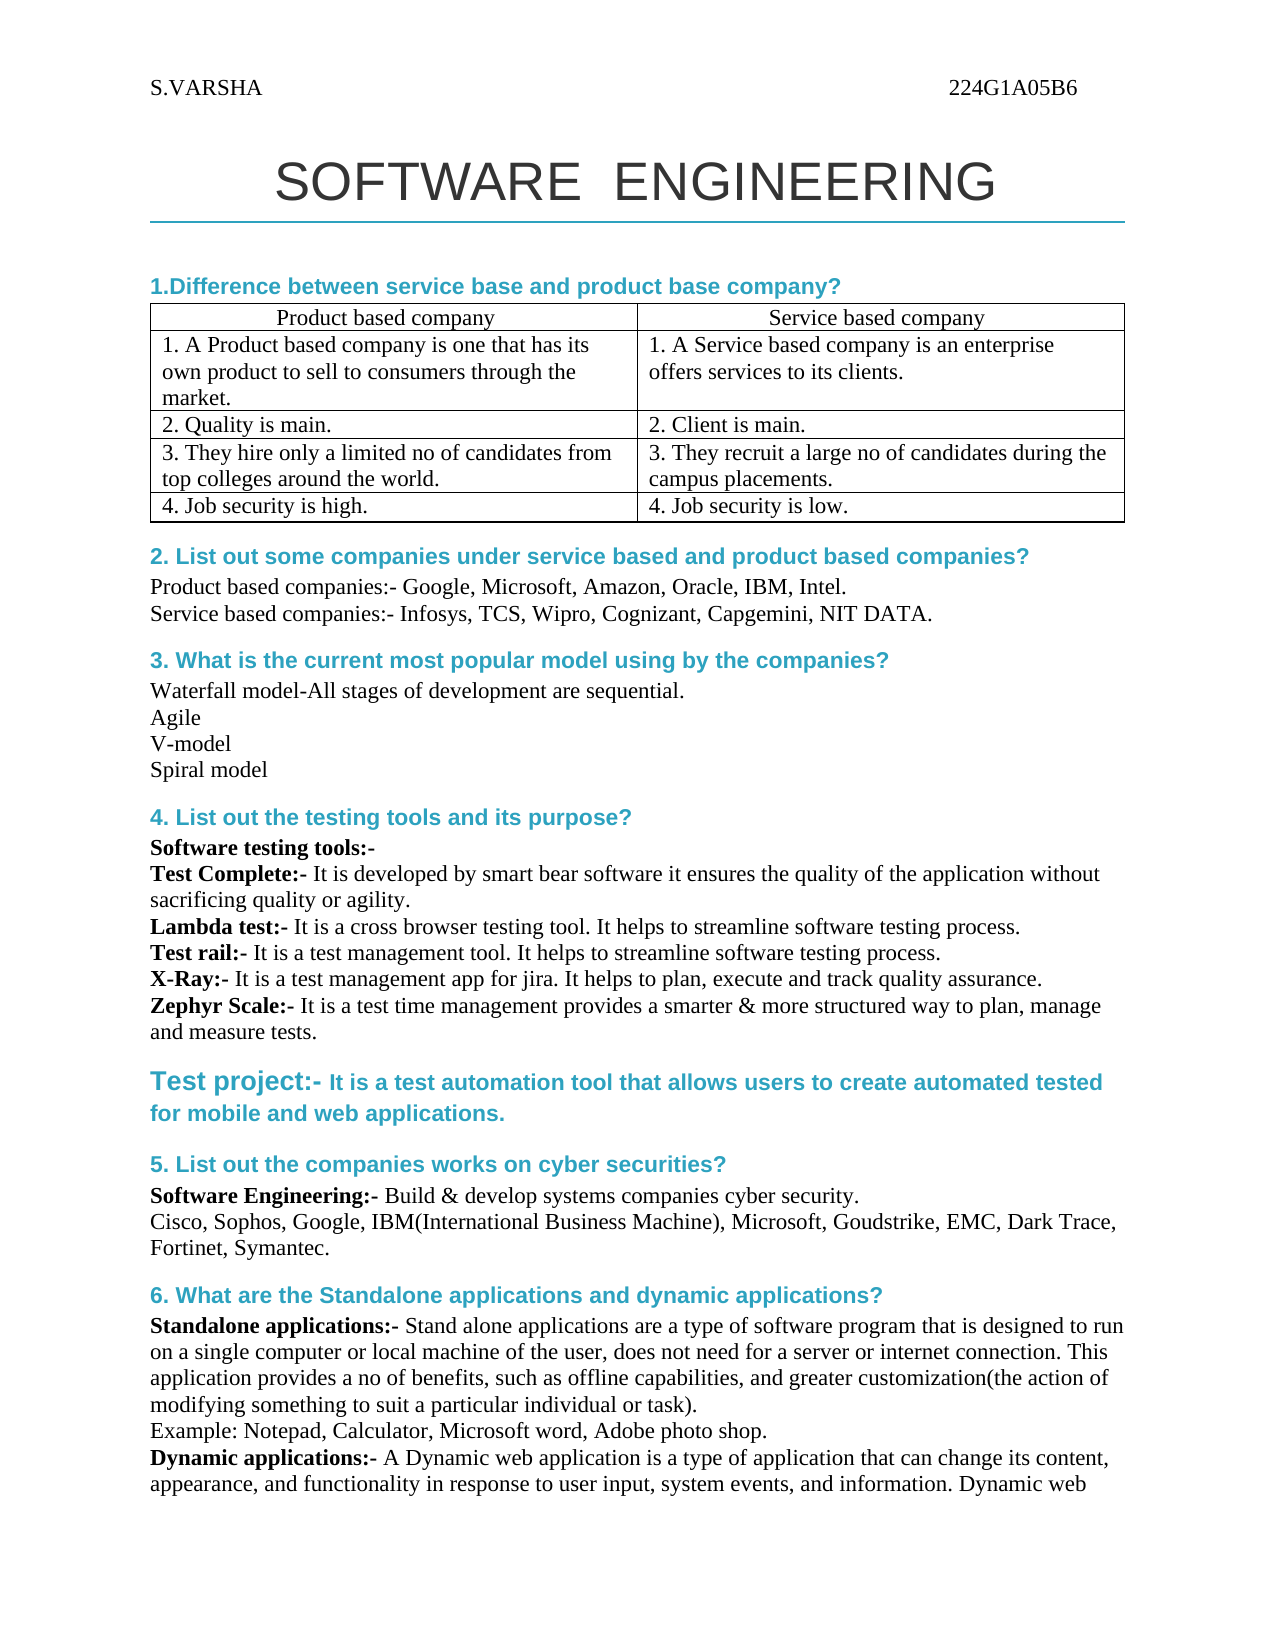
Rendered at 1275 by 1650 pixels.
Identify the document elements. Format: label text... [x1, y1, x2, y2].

text Test rail:- It is a test management tool. It helps to streamline software testing process. [150, 939, 1125, 965]
text X-Ray:- It is a test management app for jira. It helps to plan, execute and track quality assurance. [150, 965, 1125, 992]
subtitle 4. List out the testing tools and its purpose? [150, 803, 1125, 830]
table_cell 3. They hire only a limited no of candidates from top colleges around the world. [151, 439, 637, 492]
table_header Product based company [151, 304, 637, 330]
table_cell 4. Job security is low. [638, 493, 1124, 521]
text Spiral model [150, 756, 1125, 783]
subtitle 5. List out the companies works on cyber securities? [150, 1151, 1125, 1178]
text Fortinet, Symantec. [150, 1234, 1125, 1261]
subtitle 6. What are the Standalone applications and dynamic applications? [150, 1282, 1125, 1308]
text Standalone applications:- Stand alone applications are a type of software program that is designed to run on a single computer or local machine of the user, does not need for a server or internet connection. This application provides a no of benefits, such as offline capabilities, and greater customization(the action of modifying something to suit a particular individual or task). [150, 1312, 1125, 1417]
text Product based companies:- Google, Microsoft, Amazon, Oracle, IBM, Intel. [150, 573, 1125, 600]
subtitle 2. List out some companies under service based and product based companies? [150, 543, 1125, 569]
text Service based companies:- Infosys, TCS, Wipro, Cognizant, Capgemini, NIT DATA. [150, 600, 1125, 626]
text Zephyr Scale:- It is a test time management provides a smarter & more structured way to plan, manage and measure tests. [150, 992, 1125, 1044]
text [150, 1443, 1125, 1496]
table_cell 1. A Product based company is one that has its own product to sell to consumers through the market. [151, 331, 637, 410]
text Software Engineering:- Build & develop systems companies cyber security. [150, 1182, 1125, 1208]
table_cell 4. Job security is high. [151, 493, 637, 521]
text Cisco, Sophos, Google, IBM(International Business Machine), Microsoft, Goudstrike, EMC, Dark Trace, [150, 1208, 1125, 1234]
text Lambda test:- It is a cross browser testing tool. It helps to streamline software testing process. [150, 913, 1125, 939]
subtitle 3. What is the current most popular model using by the companies? [150, 647, 1125, 673]
text V-model [150, 730, 1125, 756]
table_cell 1. A Service based company is an enterprise offers services to its clients. [638, 331, 1124, 410]
text Software testing tools:- [150, 834, 1125, 860]
text Example: Notepad, Calculator, Microsoft word, Adobe photo shop. [150, 1417, 1125, 1443]
table_cell 2. Client is main. [638, 411, 1124, 438]
text Waterfall model-All stages of development are sequential. [150, 677, 1125, 703]
text Agile [150, 703, 1125, 730]
table_cell 2. Quality is main. [151, 411, 637, 438]
title SOFTWARE ENGINEERING [150, 150, 1125, 221]
subtitle Test project:- It is a test automation tool that allows users to create automated tested for mobile and web applications. [150, 1065, 1125, 1127]
subtitle 1.Difference between service base and product base company? [150, 273, 1125, 299]
text Test Complete:- It is developed by smart bear software it ensures the quality of the application without sacrificing quality or agility. [150, 860, 1125, 913]
table_header Service based company [638, 304, 1124, 330]
table_cell 3. They recruit a large no of candidates during the campus placements. [638, 439, 1124, 492]
